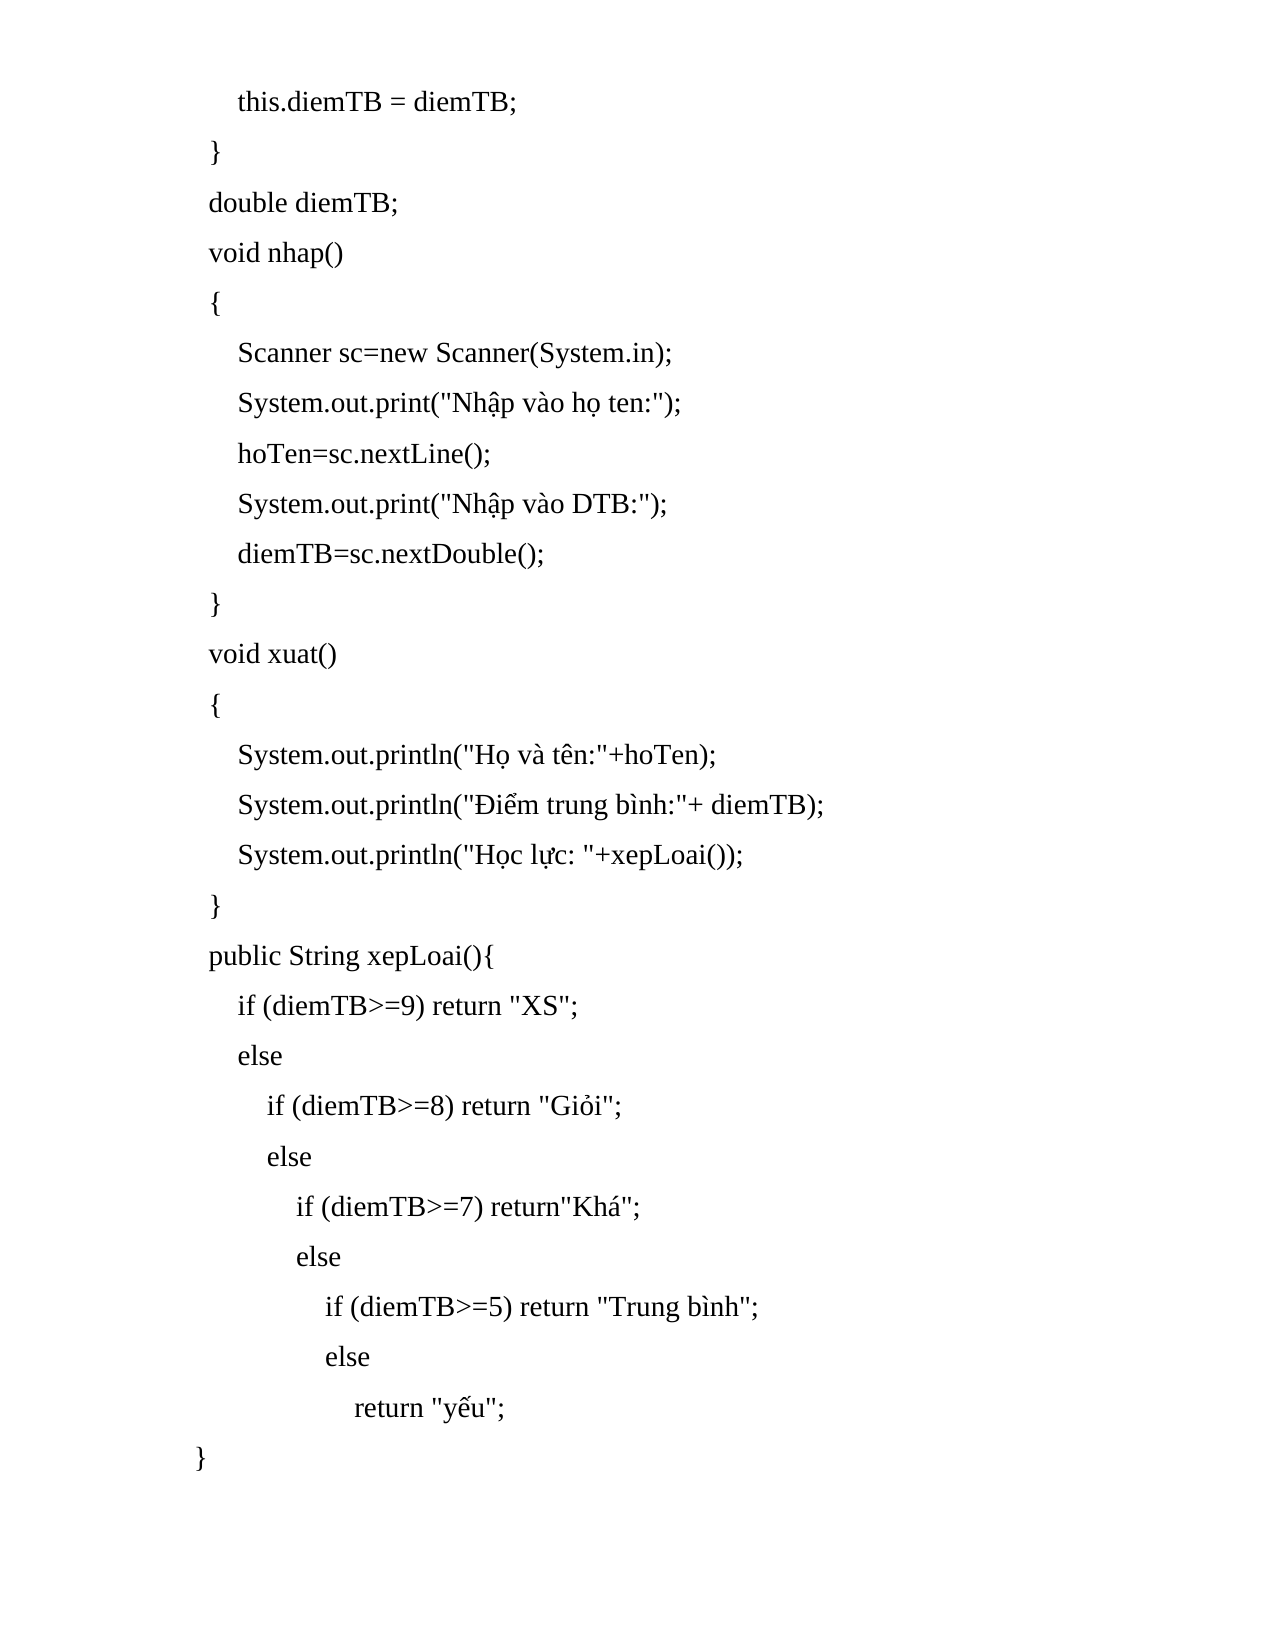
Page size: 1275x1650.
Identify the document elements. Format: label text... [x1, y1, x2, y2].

text } [150, 586, 1125, 620]
text hoTen=sc.nextLine(); [150, 436, 1125, 469]
text public String xepLoai(){ [150, 938, 1125, 971]
text void nhap() [150, 235, 1125, 268]
text System.out.println("Họ và tên:"+hoTen); [150, 737, 1125, 771]
text if (diemTB>=7) return"Khá"; [150, 1189, 1125, 1222]
text { [150, 285, 1125, 319]
text void xuat() [150, 637, 1125, 670]
text System.out.print("Nhập vào DTB:"); [150, 486, 1125, 519]
text } [150, 1440, 1125, 1473]
text Scanner sc=new Scanner(System.in); [150, 335, 1125, 369]
text else [150, 1038, 1125, 1072]
text System.out.println("Học lực: "+xepLoai()); [150, 837, 1125, 871]
text System.out.print("Nhập vào họ ten:"); [150, 386, 1125, 419]
text if (diemTB>=8) return "Giỏi"; [150, 1088, 1125, 1122]
text diemTB=sc.nextDouble(); [150, 536, 1125, 570]
text { [150, 687, 1125, 720]
text else [150, 1139, 1125, 1172]
text return "yếu"; [150, 1390, 1125, 1423]
text else [150, 1339, 1125, 1373]
text } [150, 888, 1125, 921]
text if (diemTB>=5) return "Trung bình"; [150, 1289, 1125, 1323]
text double diemTB; [150, 185, 1125, 218]
text else [150, 1239, 1125, 1273]
text } [150, 134, 1125, 168]
text System.out.println("Điểm trung bình:"+ diemTB); [150, 787, 1125, 821]
text this.diemTB = diemTB; [150, 84, 1125, 118]
text if (diemTB>=9) return "XS"; [150, 988, 1125, 1022]
